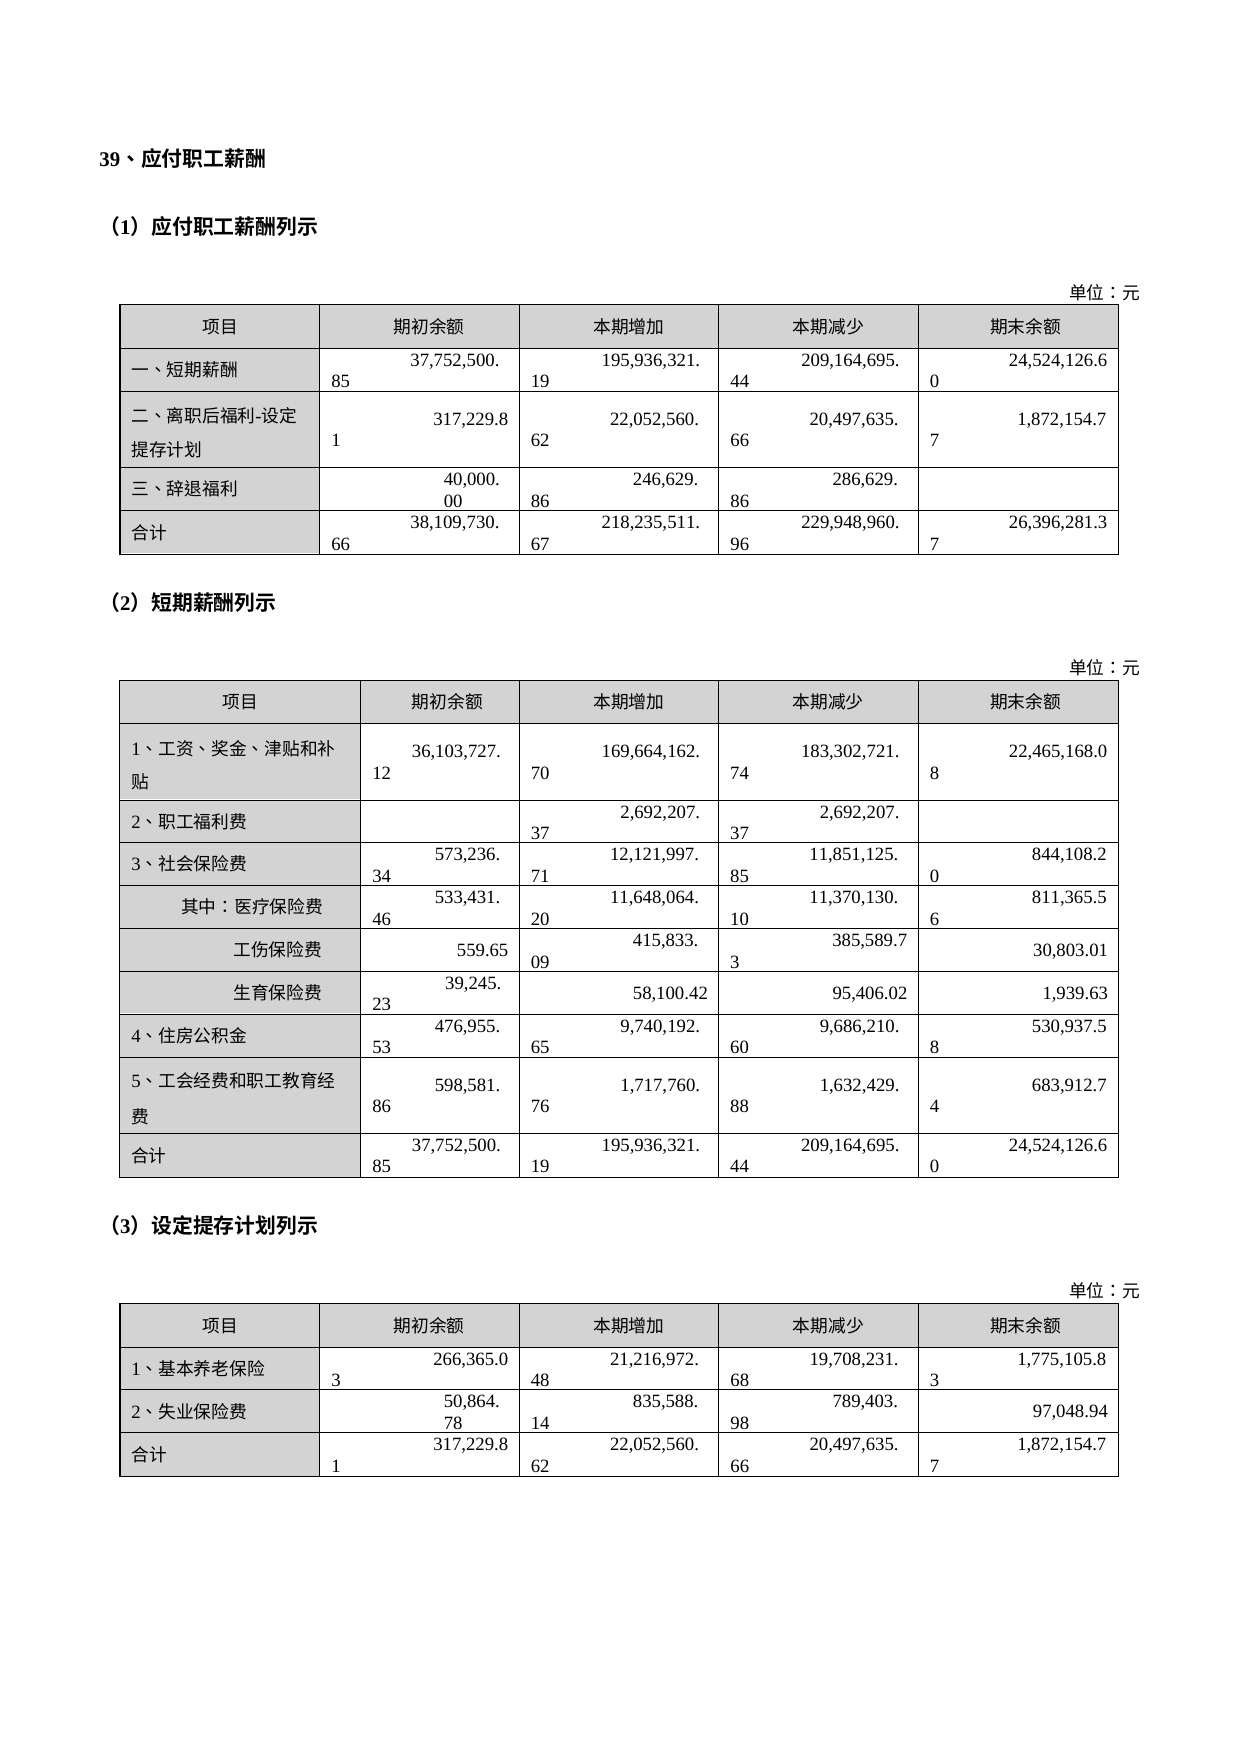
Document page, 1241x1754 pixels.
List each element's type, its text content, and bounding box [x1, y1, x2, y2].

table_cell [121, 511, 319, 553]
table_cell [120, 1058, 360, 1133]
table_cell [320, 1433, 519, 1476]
text 单位：元 [99, 1279, 1140, 1303]
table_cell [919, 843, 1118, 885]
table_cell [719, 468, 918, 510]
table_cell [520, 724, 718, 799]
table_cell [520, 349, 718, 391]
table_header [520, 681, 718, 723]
text 单位：元 [99, 656, 1140, 680]
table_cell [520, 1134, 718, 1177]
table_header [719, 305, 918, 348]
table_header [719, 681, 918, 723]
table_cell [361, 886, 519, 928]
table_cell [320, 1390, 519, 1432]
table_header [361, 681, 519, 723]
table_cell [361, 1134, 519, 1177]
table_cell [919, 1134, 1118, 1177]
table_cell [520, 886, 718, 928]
subtitle 39、应付职工薪酬 [99, 144, 1140, 172]
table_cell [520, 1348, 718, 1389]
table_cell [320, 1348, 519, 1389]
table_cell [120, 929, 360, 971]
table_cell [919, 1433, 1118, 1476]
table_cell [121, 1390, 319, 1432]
subtitle （1）应付职工薪酬列示 [99, 212, 1140, 241]
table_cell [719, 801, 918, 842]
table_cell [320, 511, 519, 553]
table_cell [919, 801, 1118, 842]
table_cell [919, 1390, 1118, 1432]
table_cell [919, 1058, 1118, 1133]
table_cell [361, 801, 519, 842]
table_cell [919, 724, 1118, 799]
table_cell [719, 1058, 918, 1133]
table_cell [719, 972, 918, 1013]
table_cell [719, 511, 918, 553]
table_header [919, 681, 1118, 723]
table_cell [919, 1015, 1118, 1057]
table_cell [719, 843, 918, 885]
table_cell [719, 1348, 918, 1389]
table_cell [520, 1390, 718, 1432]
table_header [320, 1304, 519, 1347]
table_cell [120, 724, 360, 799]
subtitle （2）短期薪酬列示 [99, 588, 1140, 616]
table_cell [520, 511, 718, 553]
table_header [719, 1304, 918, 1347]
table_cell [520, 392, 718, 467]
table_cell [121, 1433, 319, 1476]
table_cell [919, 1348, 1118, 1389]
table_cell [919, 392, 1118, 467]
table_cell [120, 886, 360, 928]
subtitle （3）设定提存计划列示 [99, 1211, 1140, 1239]
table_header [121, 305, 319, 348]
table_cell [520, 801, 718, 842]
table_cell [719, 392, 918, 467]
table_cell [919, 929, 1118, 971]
text 单位：元 [99, 280, 1140, 304]
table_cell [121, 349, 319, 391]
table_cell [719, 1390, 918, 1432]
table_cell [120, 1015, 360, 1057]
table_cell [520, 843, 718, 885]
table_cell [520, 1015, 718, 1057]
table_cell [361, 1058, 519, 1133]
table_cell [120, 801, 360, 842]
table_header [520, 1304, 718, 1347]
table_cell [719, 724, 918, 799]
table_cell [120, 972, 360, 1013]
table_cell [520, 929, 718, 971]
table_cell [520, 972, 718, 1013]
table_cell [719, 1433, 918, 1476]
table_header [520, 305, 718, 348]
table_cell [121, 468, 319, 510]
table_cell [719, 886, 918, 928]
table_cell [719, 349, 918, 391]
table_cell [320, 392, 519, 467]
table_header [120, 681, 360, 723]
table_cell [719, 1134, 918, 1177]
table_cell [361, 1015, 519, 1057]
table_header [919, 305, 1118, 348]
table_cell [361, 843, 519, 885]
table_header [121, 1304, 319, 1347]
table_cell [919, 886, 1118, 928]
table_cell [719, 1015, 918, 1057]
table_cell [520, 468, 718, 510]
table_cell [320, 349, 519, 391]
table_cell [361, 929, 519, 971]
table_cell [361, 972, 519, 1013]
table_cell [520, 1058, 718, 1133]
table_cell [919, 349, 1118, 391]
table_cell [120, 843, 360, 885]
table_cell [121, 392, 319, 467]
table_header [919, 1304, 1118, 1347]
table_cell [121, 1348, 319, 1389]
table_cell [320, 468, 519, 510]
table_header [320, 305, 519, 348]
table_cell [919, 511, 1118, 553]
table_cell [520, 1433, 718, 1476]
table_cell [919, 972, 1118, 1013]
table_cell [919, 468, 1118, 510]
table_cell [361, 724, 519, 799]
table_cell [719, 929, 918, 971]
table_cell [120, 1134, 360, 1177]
